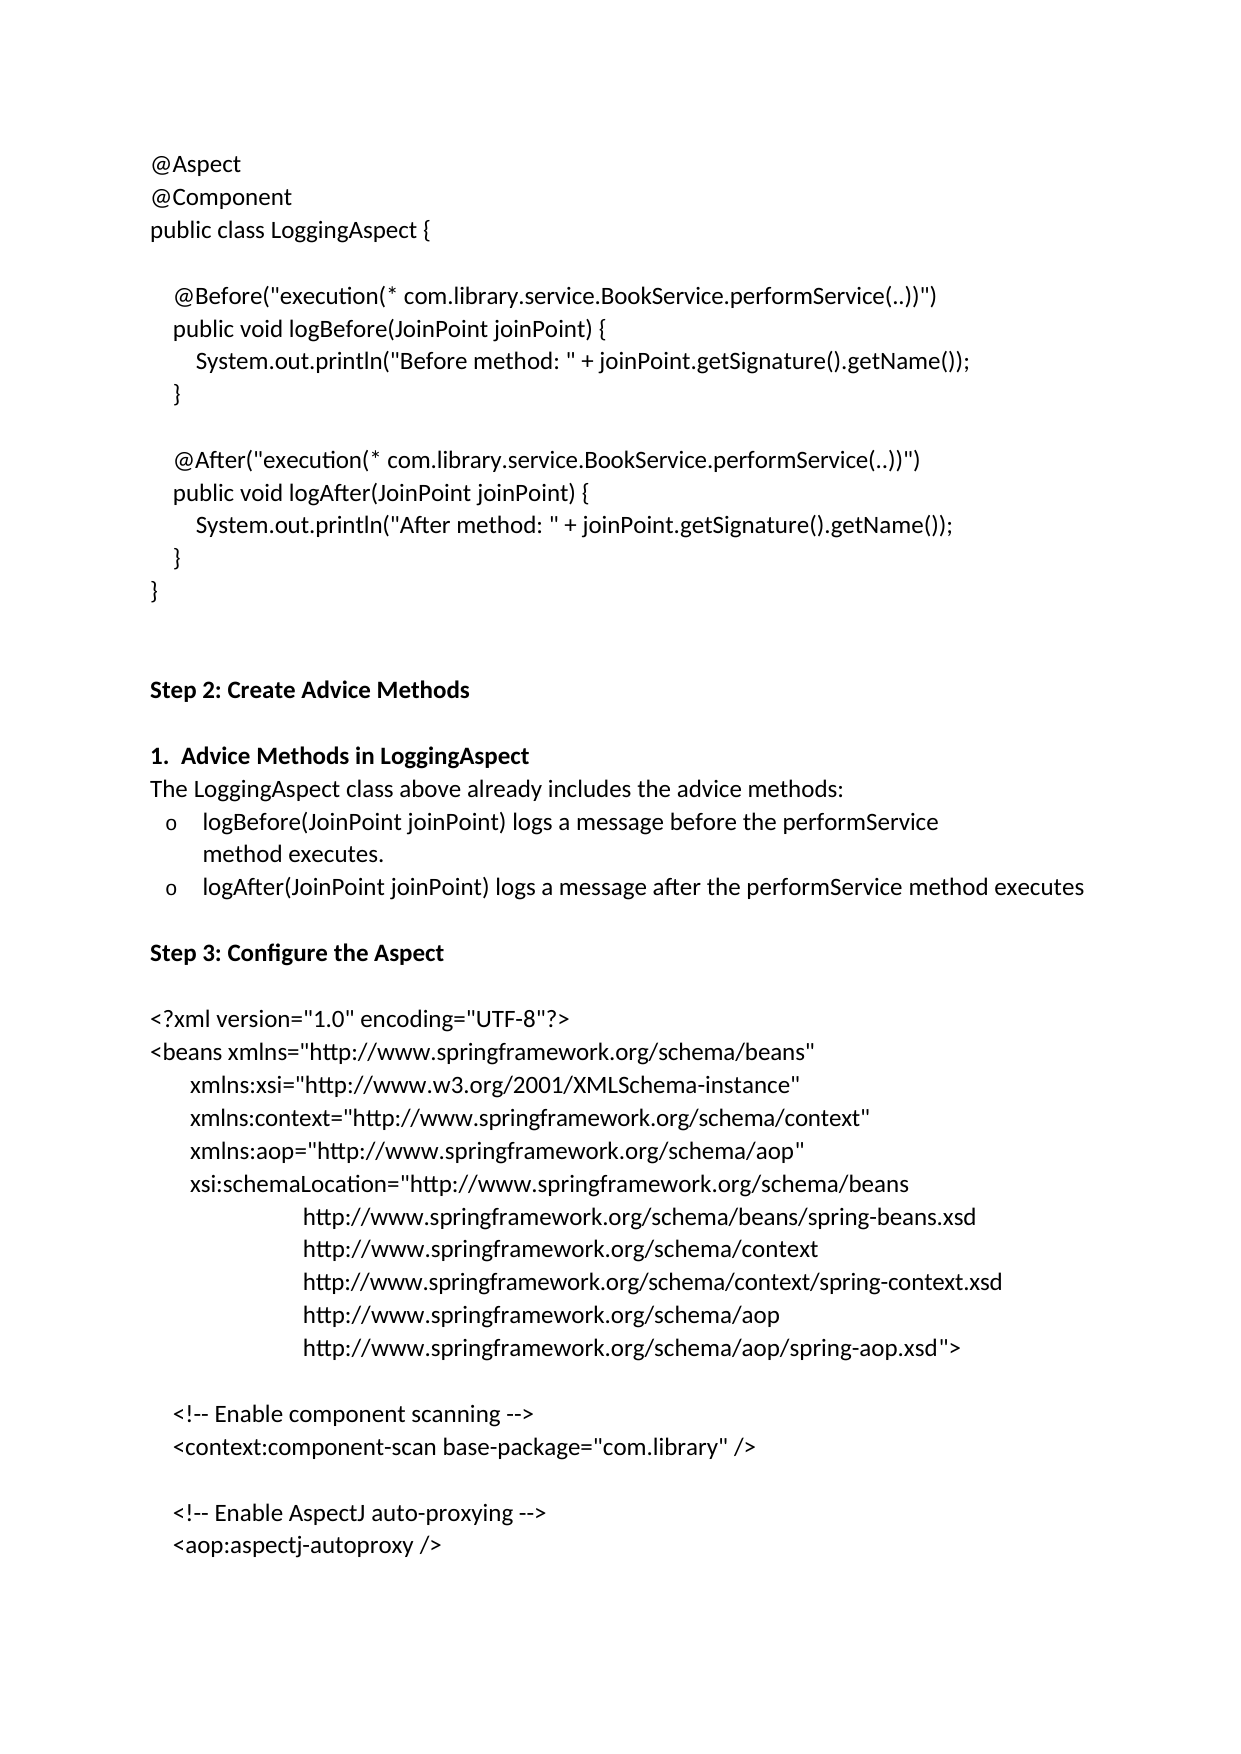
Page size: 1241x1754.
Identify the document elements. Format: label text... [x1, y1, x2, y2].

text System.out.println("After method: " + joinPoint.getSignature().getName()); [196, 509, 1092, 540]
list logAfter(JoinPoint joinPoint) logs a message after the performService method executes [165, 871, 1092, 902]
text @Before("execution(* com.library.service.BookService.performService(..))") public void logBefore(JoinPoint joinPoint) { [173, 280, 980, 343]
text <context:component-scan base-package="com.library" /> [173, 1431, 1092, 1461]
text public class LoggingAspect { [150, 214, 1092, 244]
text @Aspect @Component [150, 148, 294, 211]
text xmlns:context="http://www.springframework.org/schema/context" xmlns:aop="http://www.springframework.org/schema/aop" [190, 1102, 1092, 1165]
subtitle Step 3: Configure the Aspect [150, 937, 1092, 968]
text <!-- Enable AspectJ auto-proxying --> [173, 1497, 1092, 1527]
text <?xml version="1.0" encoding="UTF-8"?> [150, 1003, 1092, 1033]
text xsi:schemaLocation="http://www.springframework.org/schema/beans http://www.springframework.org/schema/beans/spring-beans.xsd http://www.springframework.org/schema/context [190, 1168, 980, 1264]
text @After("execution(* com.library.service.BookService.performService(..))") public void logAfter(JoinPoint joinPoint) { [173, 444, 980, 507]
text <beans xmlns="http://www.springframework.org/schema/beans" xmlns:xsi="http://www.w3.org/2001/XMLSchema-instance" [150, 1036, 818, 1099]
text } [173, 542, 1092, 573]
text <!-- Enable component scanning --> [173, 1398, 1092, 1428]
text The LoggingAspect class above already includes the advice methods: [150, 773, 1092, 804]
text http://www.springframework.org/schema/context/spring-context.xsd http://www.springframework.org/schema/aop [303, 1266, 1092, 1330]
text System.out.println("Before method: " + joinPoint.getSignature().getName()); [196, 346, 1092, 376]
subtitle Step 2: Create Advice Methods [150, 674, 1092, 705]
text } [150, 576, 1092, 606]
text <aop:aspectj-autoproxy /> [173, 1530, 1092, 1560]
list Advice Methods in LoggingAspect [150, 740, 1092, 771]
list logBefore(JoinPoint joinPoint) logs a message before the performService method executes. [165, 806, 1021, 869]
text http://www.springframework.org/schema/aop/spring-aop.xsd"> [303, 1332, 1092, 1363]
text } [173, 378, 1092, 409]
